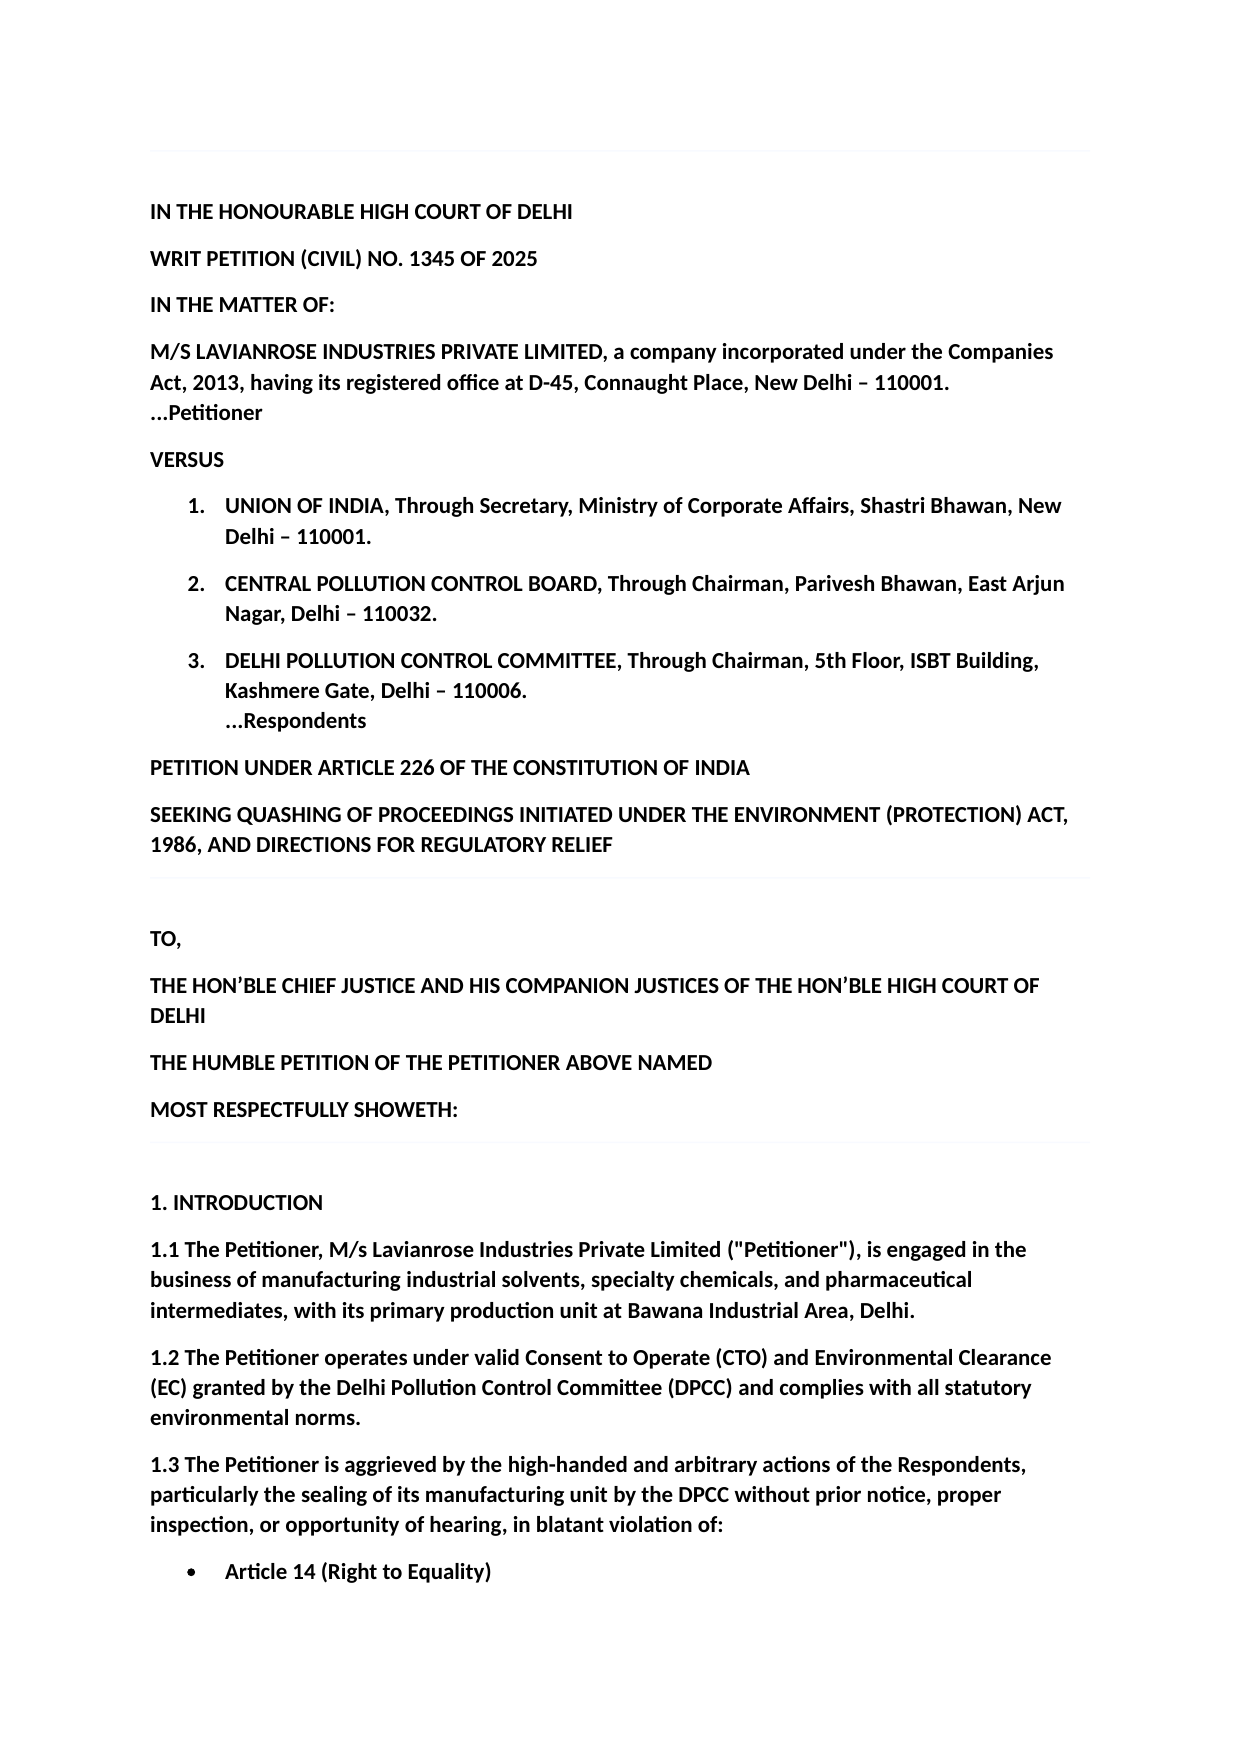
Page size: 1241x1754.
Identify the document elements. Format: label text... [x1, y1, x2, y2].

text PETITION UNDER ARTICLE 226 OF THE CONSTITUTION OF INDIA [150, 753, 1090, 781]
text 1.2 The Petitioner operates under valid Consent to Operate (CTO) and Environmental Clearance (EC) granted by the Delhi Pollution Control Committee (DPCC) and complies with all statutory environmental norms. [150, 1343, 1090, 1431]
text IN THE MATTER OF: [150, 291, 1090, 319]
text MOST RESPECTFULLY SHOWETH: [150, 1095, 1090, 1123]
list CENTRAL POLLUTION CONTROL BOARD, Through Chairman, Parivesh Bhawan, East Arjun Nagar, Delhi – 110032. [187, 569, 1090, 627]
list Article 14 (Right to Equality) [187, 1557, 1090, 1585]
text TO, [150, 924, 1090, 952]
text IN THE HONOURABLE HIGH COURT OF DELHI [150, 197, 1090, 225]
text THE HON’BLE CHIEF JUSTICE AND HIS COMPANION JUSTICES OF THE HON’BLE HIGH COURT OF DELHI [150, 971, 1090, 1029]
text M/S LAVIANROSE INDUSTRIES PRIVATE LIMITED, a company incorporated under the Companies Act, 2013, having its registered office at D-45, Connaught Place, New Delhi – 110001. ...Petitioner [150, 337, 1090, 426]
text SEEKING QUASHING OF PROCEEDINGS INITIATED UNDER THE ENVIRONMENT (PROTECTION) ACT, 1986, AND DIRECTIONS FOR REGULATORY RELIEF [150, 800, 1090, 858]
text 1.1 The Petitioner, M/s Lavianrose Industries Private Limited ("Petitioner"), is engaged in the business of manufacturing industrial solvents, specialty chemicals, and pharmaceutical intermediates, with its primary production unit at Bawana Industrial Area, Delhi. [150, 1235, 1090, 1324]
text 1. INTRODUCTION [150, 1188, 1090, 1217]
list DELHI POLLUTION CONTROL COMMITTEE, Through Chairman, 5th Floor, ISBT Building, Kashmere Gate, Delhi – 110006. ...Respondents [187, 646, 1090, 734]
text WRIT PETITION (CIVIL) NO. 1345 OF 2025 [150, 244, 1090, 272]
text 1.3 The Petitioner is aggrieved by the high-handed and arbitrary actions of the Respondents, particularly the sealing of its manufacturing unit by the DPCC without prior notice, proper inspection, or opportunity of hearing, in blatant violation of: [150, 1450, 1090, 1538]
list UNION OF INDIA, Through Secretary, Ministry of Corporate Affairs, Shastri Bhawan, New Delhi – 110001. [187, 492, 1090, 550]
text THE HUMBLE PETITION OF THE PETITIONER ABOVE NAMED [150, 1048, 1090, 1076]
text VERSUS [150, 445, 1090, 473]
